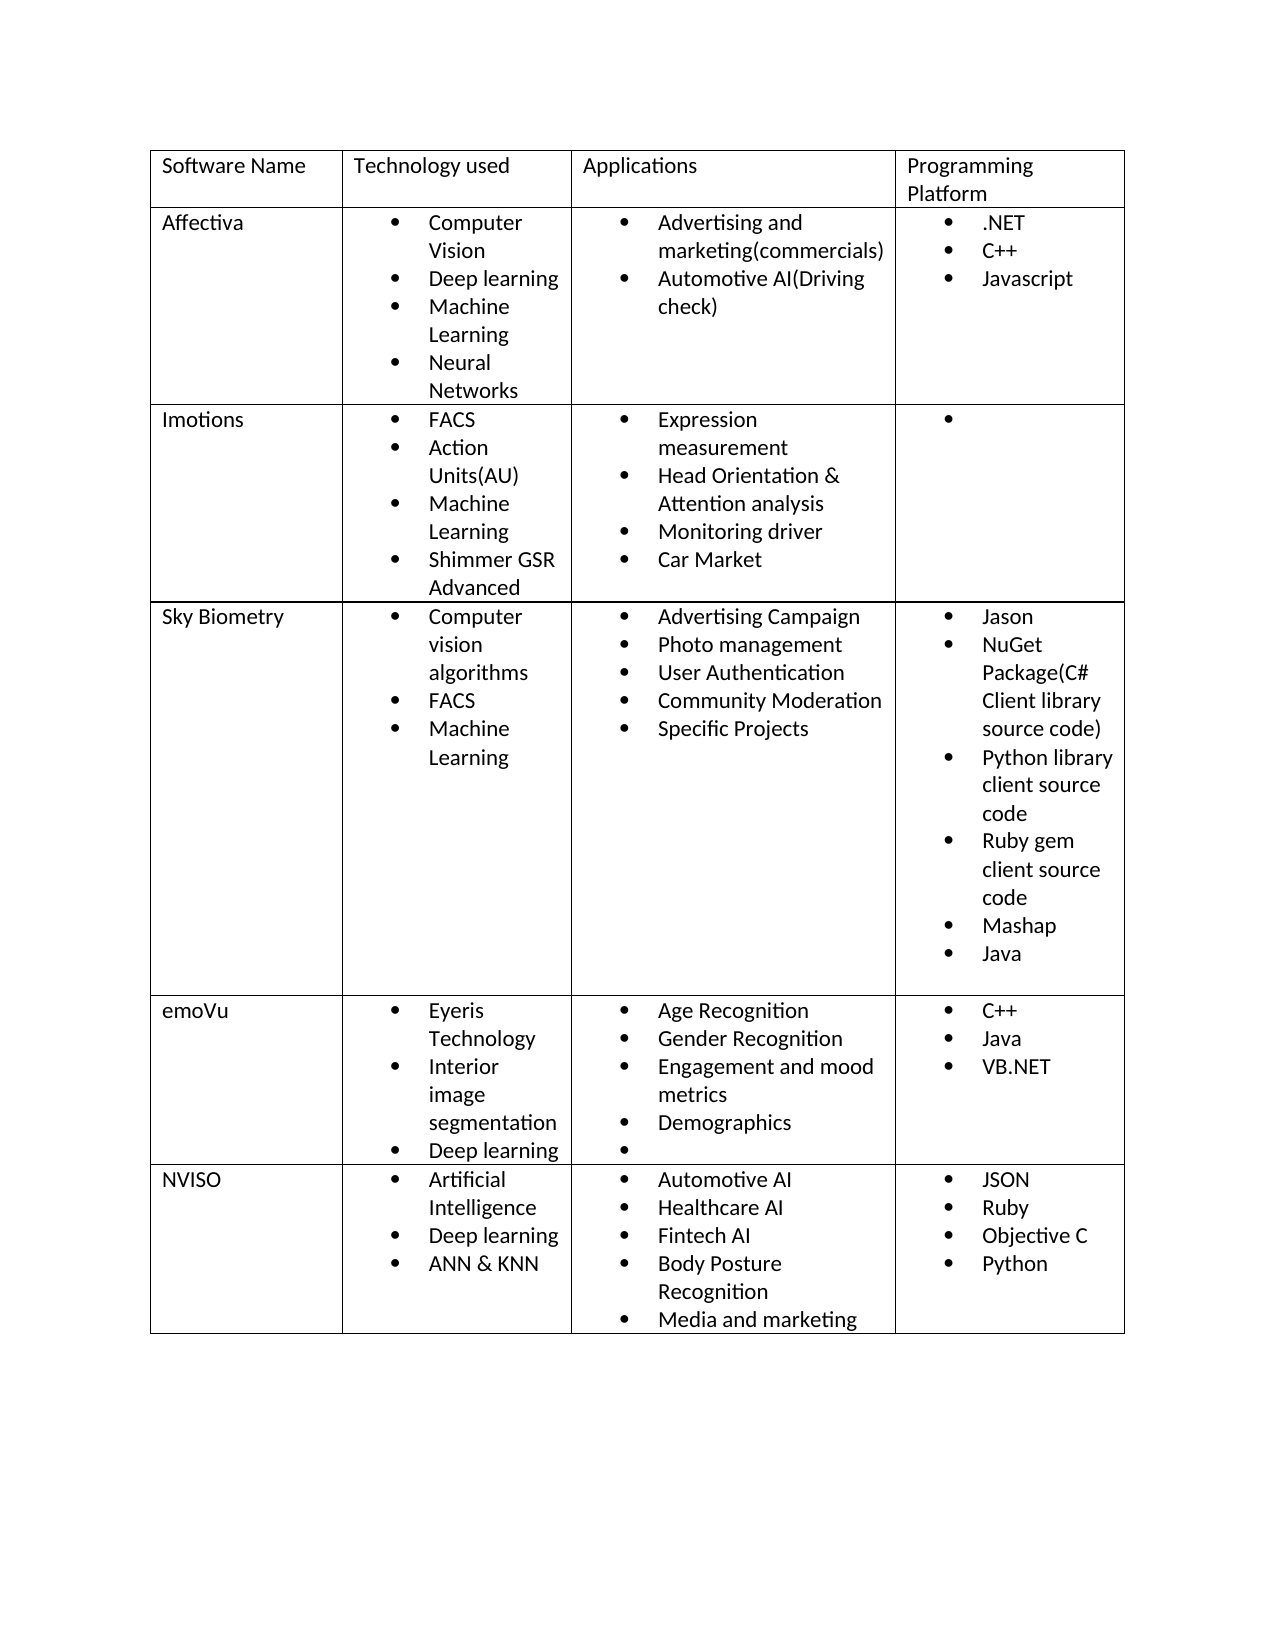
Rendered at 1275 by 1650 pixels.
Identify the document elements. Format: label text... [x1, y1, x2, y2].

table_cell NVISO [151, 1165, 342, 1333]
table_header Technology used [343, 151, 571, 207]
table_cell C++ Java VB.NET [896, 996, 1124, 1164]
table_cell [896, 405, 1124, 601]
table_cell Eyeris Technology Interior image segmentation Deep learning [343, 996, 571, 1164]
table_cell emoVu [151, 996, 342, 1164]
table_header Applications [572, 151, 895, 207]
table_cell Sky Biometry [151, 603, 342, 995]
table_cell .NET C++ Javascript [896, 208, 1124, 404]
table_cell Affectiva [151, 208, 342, 404]
table_cell Advertising Campaign Photo management User Authentication Community Moderation Specific Projects [572, 603, 895, 995]
table_cell Automotive AI Healthcare AI Fintech AI Body Posture Recognition Media and marketing [572, 1165, 895, 1333]
table_cell Advertising and marketing(commercials) Automotive AI(Driving check) [572, 208, 895, 404]
table_cell Jason NuGet Package(C# Client library source code) Python library client source code Ruby gem client source code Mashap Java [896, 603, 1124, 995]
table_cell Expression measurement Head Orientation & Attention analysis Monitoring driver Car Market [572, 405, 895, 601]
table_header Software Name [151, 151, 342, 207]
table_cell JSON Ruby Objective C Python [896, 1165, 1124, 1333]
table_cell Computer Vision Deep learning Machine Learning Neural Networks [343, 208, 571, 404]
table_cell Computer vision algorithms FACS Machine Learning [343, 603, 571, 995]
table_cell FACS Action Units(AU) Machine Learning Shimmer GSR Advanced [343, 405, 571, 601]
table_header Programming Platform [896, 151, 1124, 207]
table_cell Imotions [151, 405, 342, 601]
table_cell Artificial Intelligence Deep learning ANN & KNN [343, 1165, 571, 1333]
table_cell Age Recognition Gender Recognition Engagement and mood metrics Demographics [572, 996, 895, 1164]
